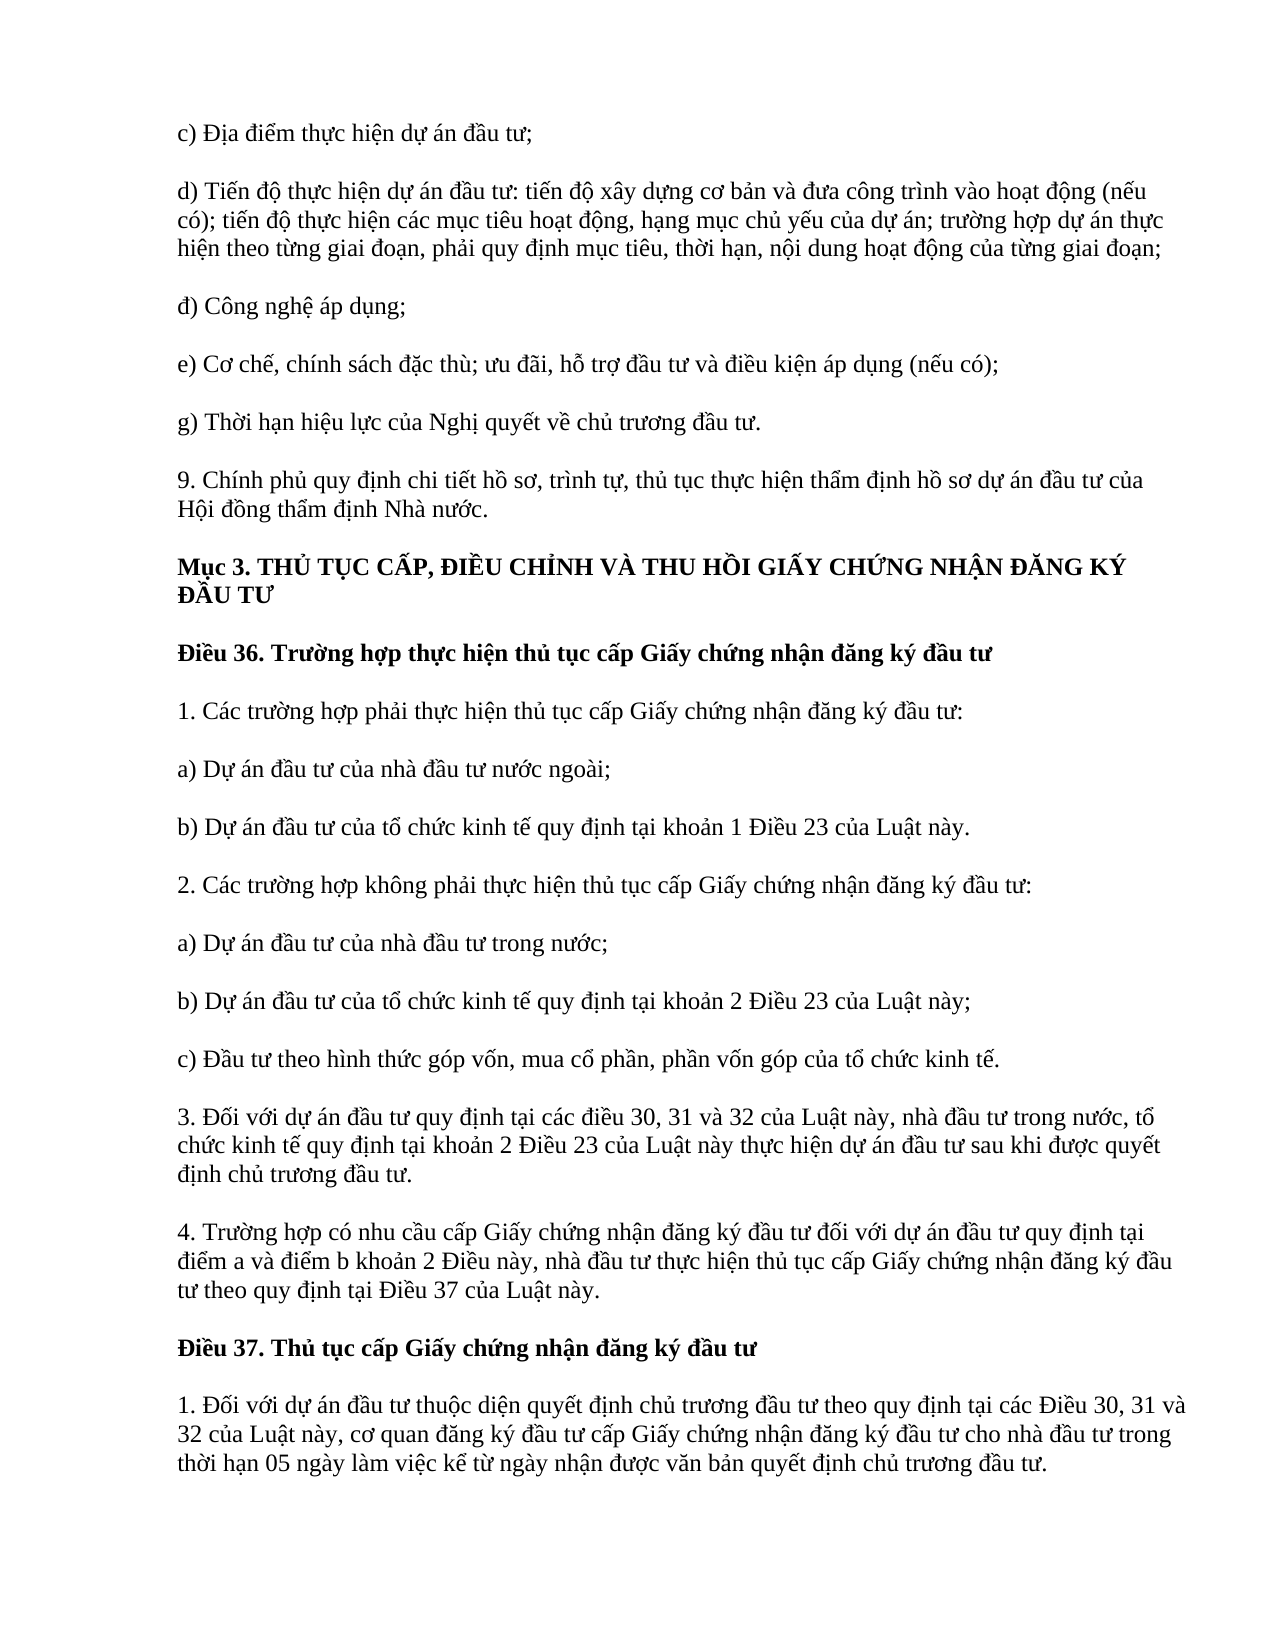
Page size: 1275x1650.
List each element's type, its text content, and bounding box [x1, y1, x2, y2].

text 4. Trường hợp có nhu cầu cấp Giấy chứng nhận đăng ký đầu tư đối với dự án đầu tư quy định tại điểm a và điểm b khoản 2 Điều này, nhà đầu tư thực hiện thủ tục cấp Giấy chứng nhận đăng ký đầu tư theo quy định tại Điều 37 của Luật này. [177, 1217, 1186, 1303]
text g) Thời hạn hiệu lực của Nghị quyết về chủ trương đầu tư. [177, 407, 1186, 436]
text d) Tiến độ thực hiện dự án đầu tư: tiến độ xây dựng cơ bản và đưa công trình vào hoạt động (nếu có); tiến độ thực hiện các mục tiêu hoạt động, hạng mục chủ yếu của dự án; trường hợp dự án thực hiện theo từng giai đoạn, phải quy định mục tiêu, thời hạn, nội dung hoạt động của từng giai đoạn; [177, 176, 1186, 262]
text c) Đầu tư theo hình thức góp vốn, mua cổ phần, phần vốn góp của tổ chức kinh tế. [177, 1044, 1186, 1073]
text 9. Chính phủ quy định chi tiết hồ sơ, trình tự, thủ tục thực hiện thẩm định hồ sơ dự án đầu tư của Hội đồng thẩm định Nhà nước. [177, 465, 1186, 523]
text Điều 37. Thủ tục cấp Giấy chứng nhận đăng ký đầu tư [177, 1333, 1186, 1361]
text 1. Đối với dự án đầu tư thuộc diện quyết định chủ trương đầu tư theo quy định tại các Điều 30, 31 và 32 của Luật này, cơ quan đăng ký đầu tư cấp Giấy chứng nhận đăng ký đầu tư cho nhà đầu tư trong thời hạn 05 ngày làm việc kể từ ngày nhận được văn bản quyết định chủ trương đầu tư. [177, 1391, 1186, 1477]
text Điều 36. Trường hợp thực hiện thủ tục cấp Giấy chứng nhận đăng ký đầu tư [177, 638, 1186, 667]
text Mục 3. THỦ TỤC CẤP, ĐIỀU CHỈNH VÀ THU HỒI GIẤY CHỨNG NHẬN ĐĂNG KÝ ĐẦU TƯ [177, 552, 1186, 609]
text c) Địa điểm thực hiện dự án đầu tư; [177, 118, 1186, 147]
text đ) Công nghệ áp dụng; [177, 291, 1186, 320]
text b) Dự án đầu tư của tổ chức kinh tế quy định tại khoản 2 Điều 23 của Luật này; [177, 986, 1186, 1015]
text 3. Đối với dự án đầu tư quy định tại các điều 30, 31 và 32 của Luật này, nhà đầu tư trong nước, tổ chức kinh tế quy định tại khoản 2 Điều 23 của Luật này thực hiện dự án đầu tư sau khi được quyết định chủ trương đầu tư. [177, 1102, 1186, 1188]
text 1. Các trường hợp phải thực hiện thủ tục cấp Giấy chứng nhận đăng ký đầu tư: [177, 696, 1186, 725]
text b) Dự án đầu tư của tổ chức kinh tế quy định tại khoản 1 Điều 23 của Luật này. [177, 812, 1186, 841]
text a) Dự án đầu tư của nhà đầu tư trong nước; [177, 928, 1186, 957]
text e) Cơ chế, chính sách đặc thù; ưu đãi, hỗ trợ đầu tư và điều kiện áp dụng (nếu có); [177, 349, 1186, 378]
text 2. Các trường hợp không phải thực hiện thủ tục cấp Giấy chứng nhận đăng ký đầu tư: [177, 870, 1186, 899]
text a) Dự án đầu tư của nhà đầu tư nước ngoài; [177, 754, 1186, 783]
